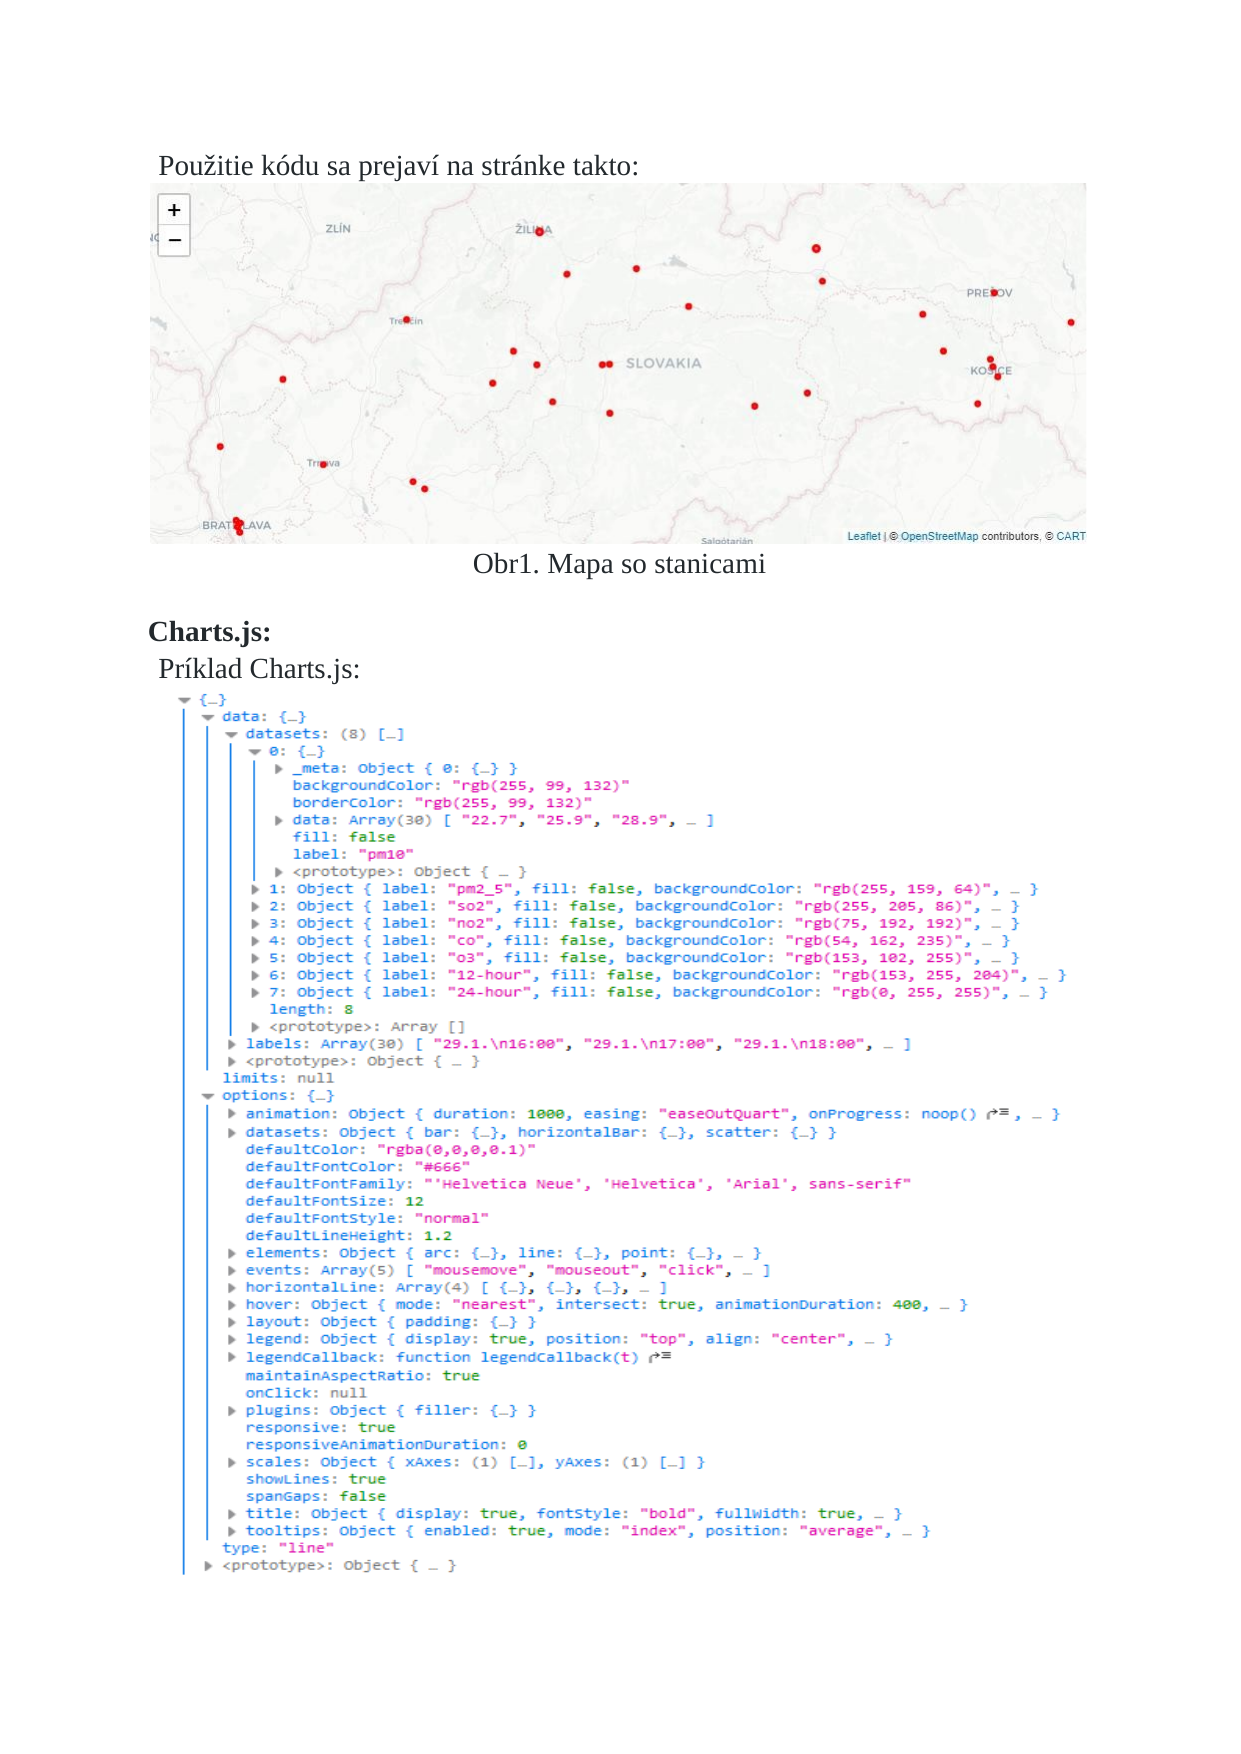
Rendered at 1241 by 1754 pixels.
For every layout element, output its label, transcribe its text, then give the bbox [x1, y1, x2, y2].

text Obr1. Mapa so stanicami [156, 544, 1082, 580]
text Príklad Charts.js: [158, 652, 1093, 685]
picture [150, 183, 1087, 544]
text Charts.js: [148, 614, 1093, 648]
picture [166, 688, 1084, 1592]
text Použitie kódu sa prejaví na stránke takto: [158, 148, 1093, 181]
